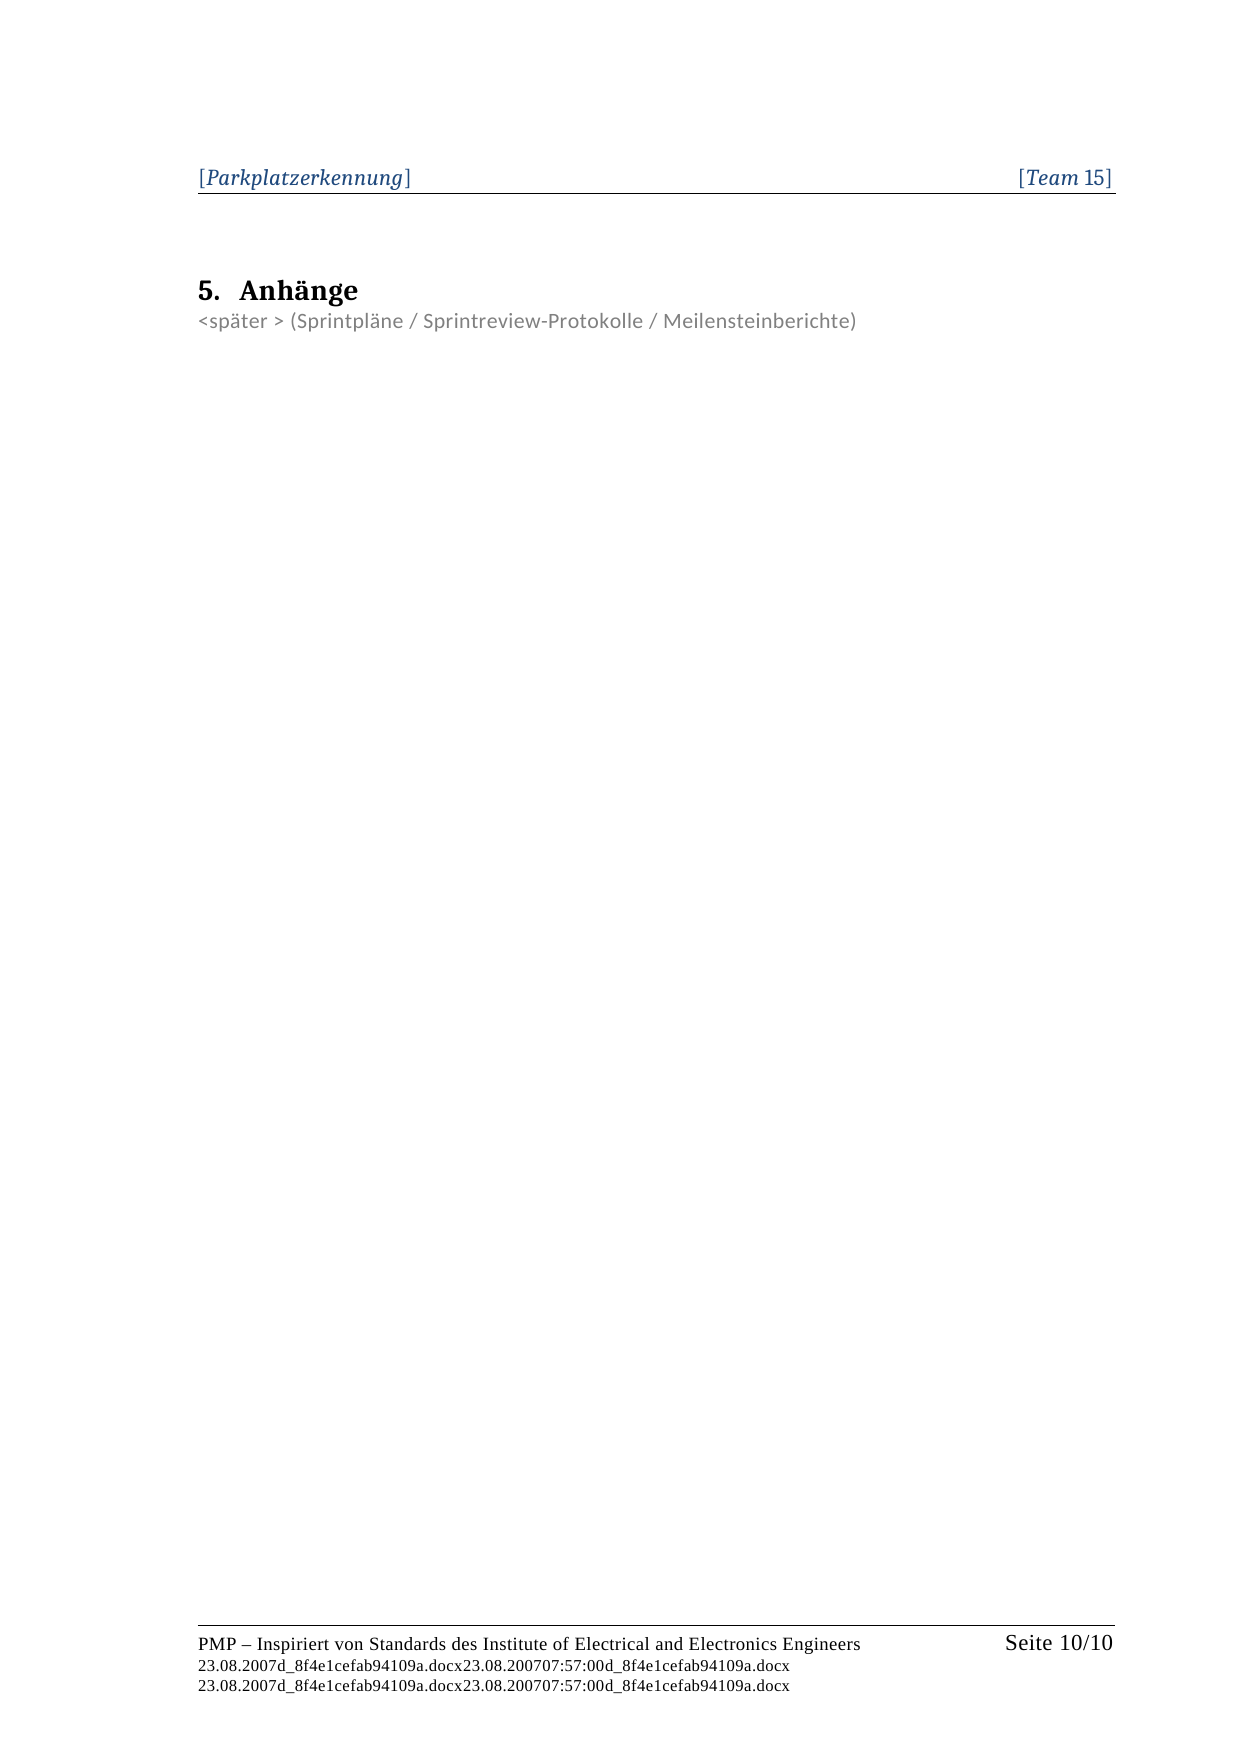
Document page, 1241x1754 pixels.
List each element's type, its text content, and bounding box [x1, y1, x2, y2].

subtitle Anhänge [198, 274, 1115, 307]
text <später > (Sprintpläne / Sprintreview-Protokolle / Meilensteinberichte) [198, 307, 1115, 334]
